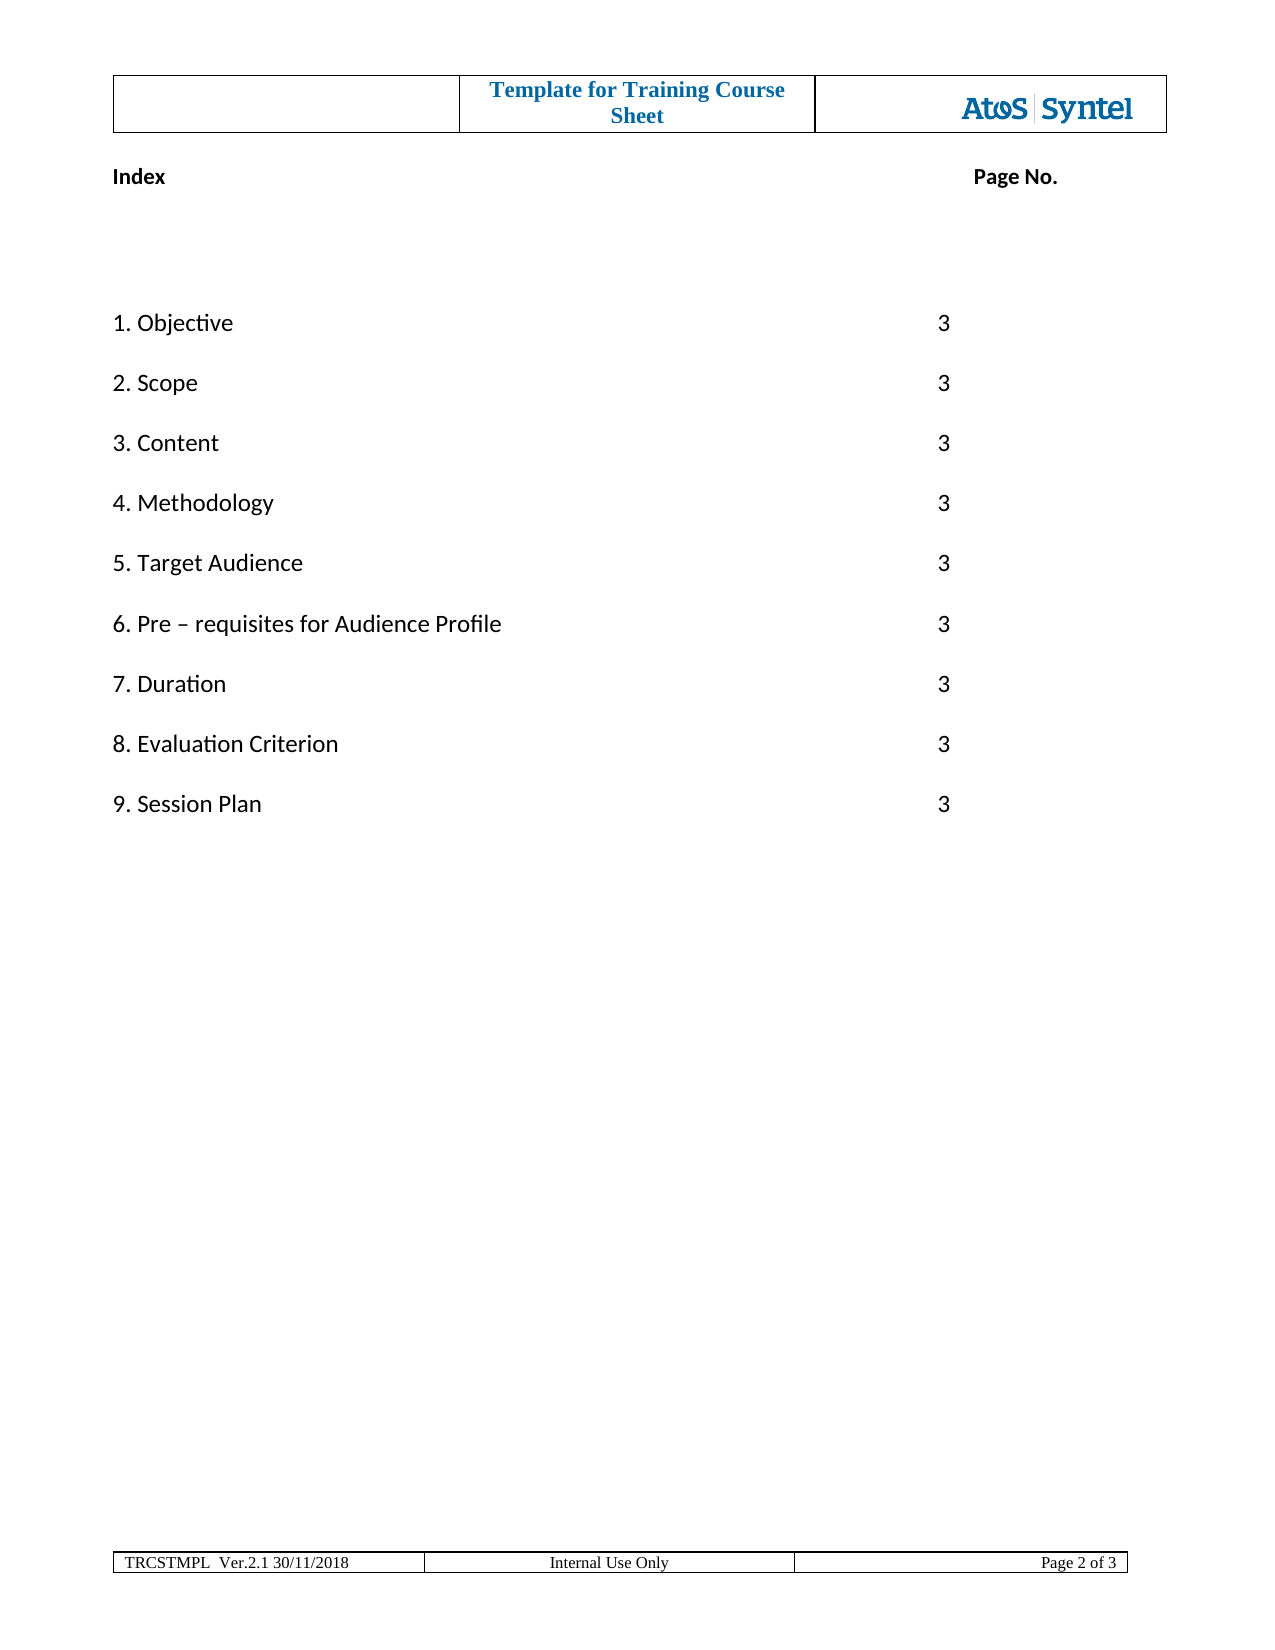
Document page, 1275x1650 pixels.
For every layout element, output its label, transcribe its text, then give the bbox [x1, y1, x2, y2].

text 3. Content 3 [112, 427, 1181, 458]
text Index Page No. [112, 162, 1181, 190]
text 9. Session Plan 3 [112, 788, 1181, 818]
text 1. Objective 3 [112, 307, 1181, 338]
text 7. Duration 3 [112, 668, 1181, 698]
text 5. Target Audience 3 [112, 548, 1181, 578]
text 4. Methodology 3 [112, 487, 1181, 518]
text 6. Pre – requisites for Audience Profile 3 [112, 608, 1181, 638]
text 2. Scope 3 [112, 367, 1181, 398]
text 8. Evaluation Criterion 3 [112, 728, 1181, 758]
picture [939, 76, 1155, 133]
